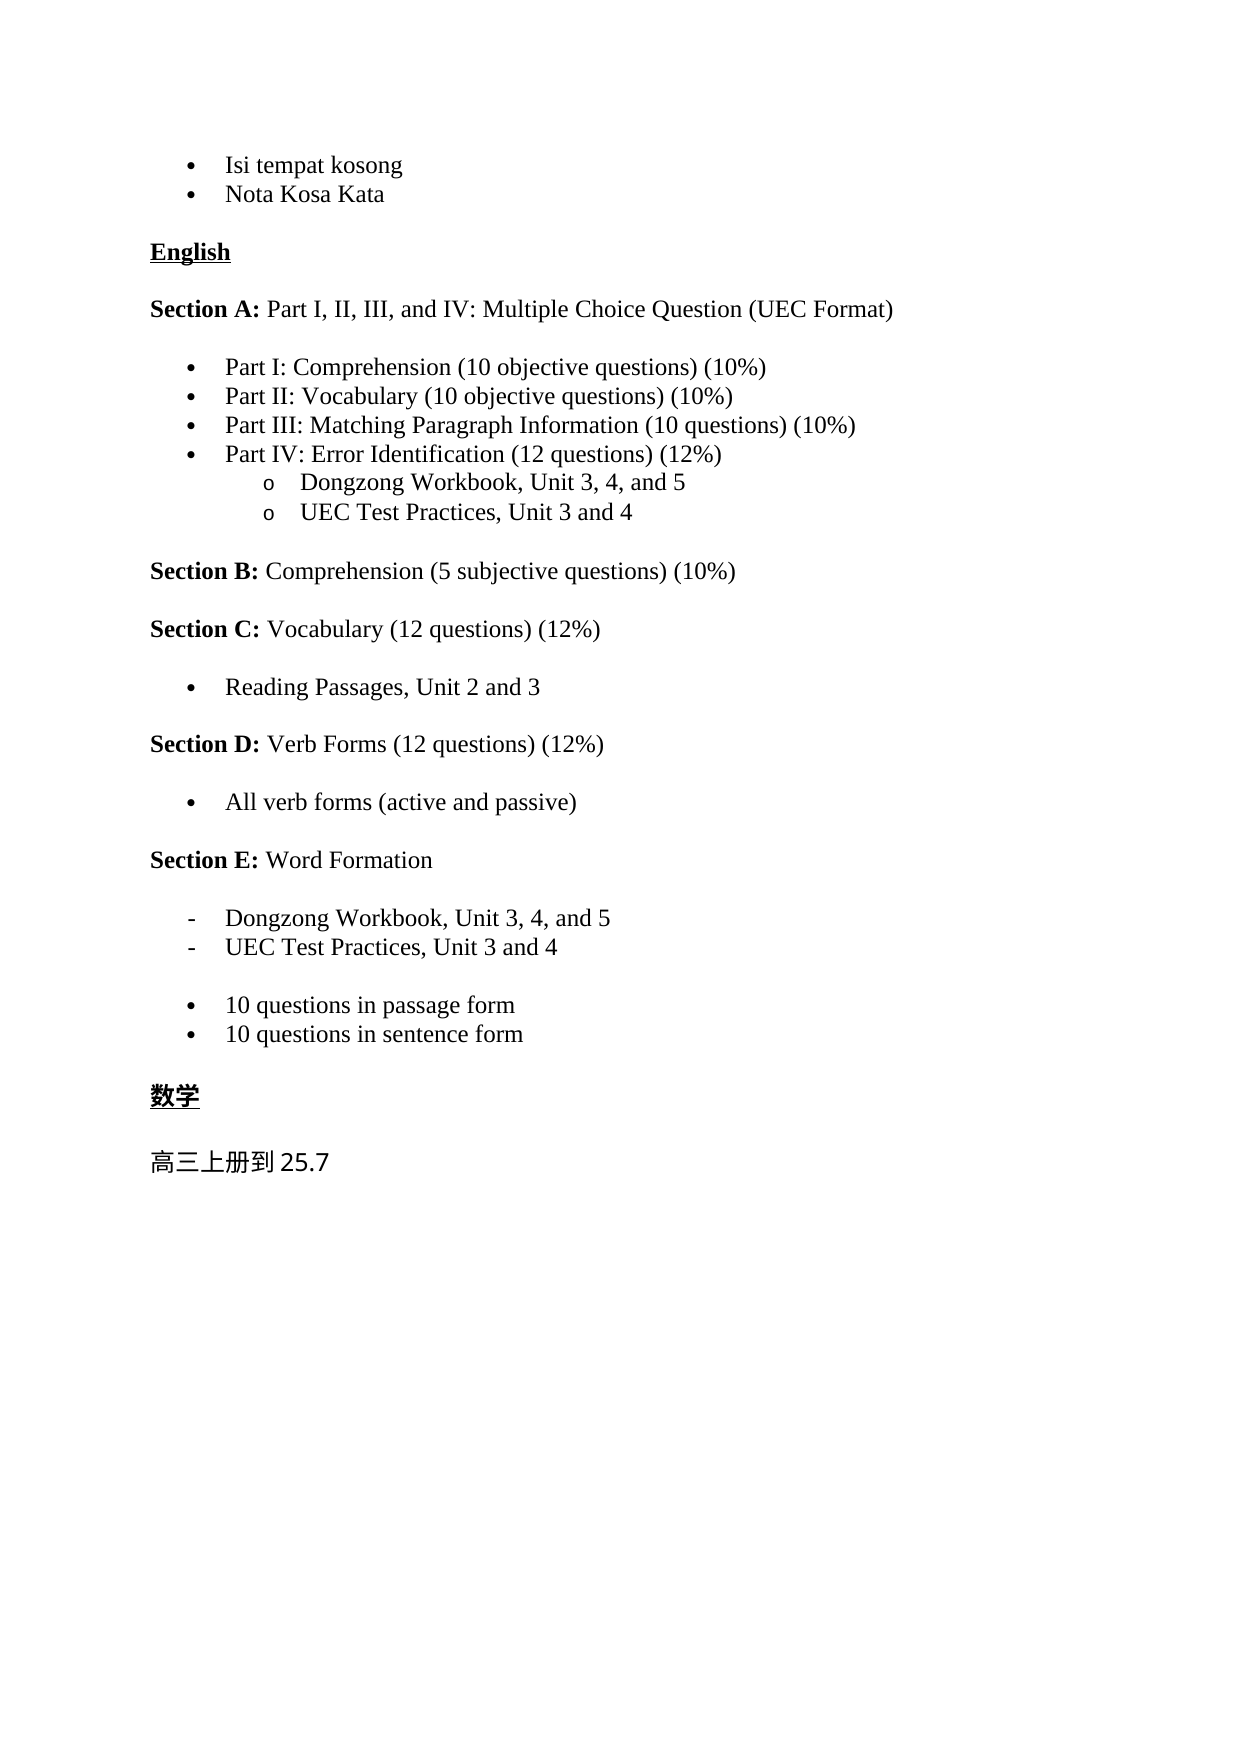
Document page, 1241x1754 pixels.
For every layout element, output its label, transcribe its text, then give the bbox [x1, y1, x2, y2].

text Section B: Comprehension (5 subjective questions) (10%) [150, 556, 1090, 584]
list UEC Test Practices, Unit 3 and 4 [262, 497, 1090, 527]
text 高三上册到25.7 [150, 1142, 1090, 1178]
list All verb forms (active and passive) [187, 787, 1090, 816]
text English [150, 237, 1090, 265]
list Dongzong Workbook, Unit 3, 4, and 5 [262, 467, 1090, 497]
list Part IV: Error Identification (12 questions) (12%) [187, 439, 1090, 467]
text Section A: Part I, II, III, and IV: Multiple Choice Question (UEC Format) [150, 294, 1090, 323]
text 数学 [150, 1077, 1090, 1113]
list Dongzong Workbook, Unit 3, 4, and 5 [187, 903, 1090, 932]
text Section D: Verb Forms (12 questions) (12%) [150, 729, 1090, 758]
text Section C: Vocabulary (12 questions) (12%) [150, 614, 1090, 642]
list Part I: Comprehension (10 objective questions) (10%) [187, 352, 1090, 381]
list Isi tempat kosong [187, 150, 1090, 179]
list Reading Passages, Unit 2 and 3 [187, 672, 1090, 700]
list Part III: Matching Paragraph Information (10 questions) (10%) [187, 410, 1090, 439]
list Part II: Vocabulary (10 objective questions) (10%) [187, 381, 1090, 410]
list 10 questions in sentence form [187, 1019, 1090, 1047]
list UEC Test Practices, Unit 3 and 4 [187, 932, 1090, 961]
text Section E: Word Formation [150, 845, 1090, 874]
list Nota Kosa Kata [187, 179, 1090, 207]
list 10 questions in passage form [187, 990, 1090, 1019]
